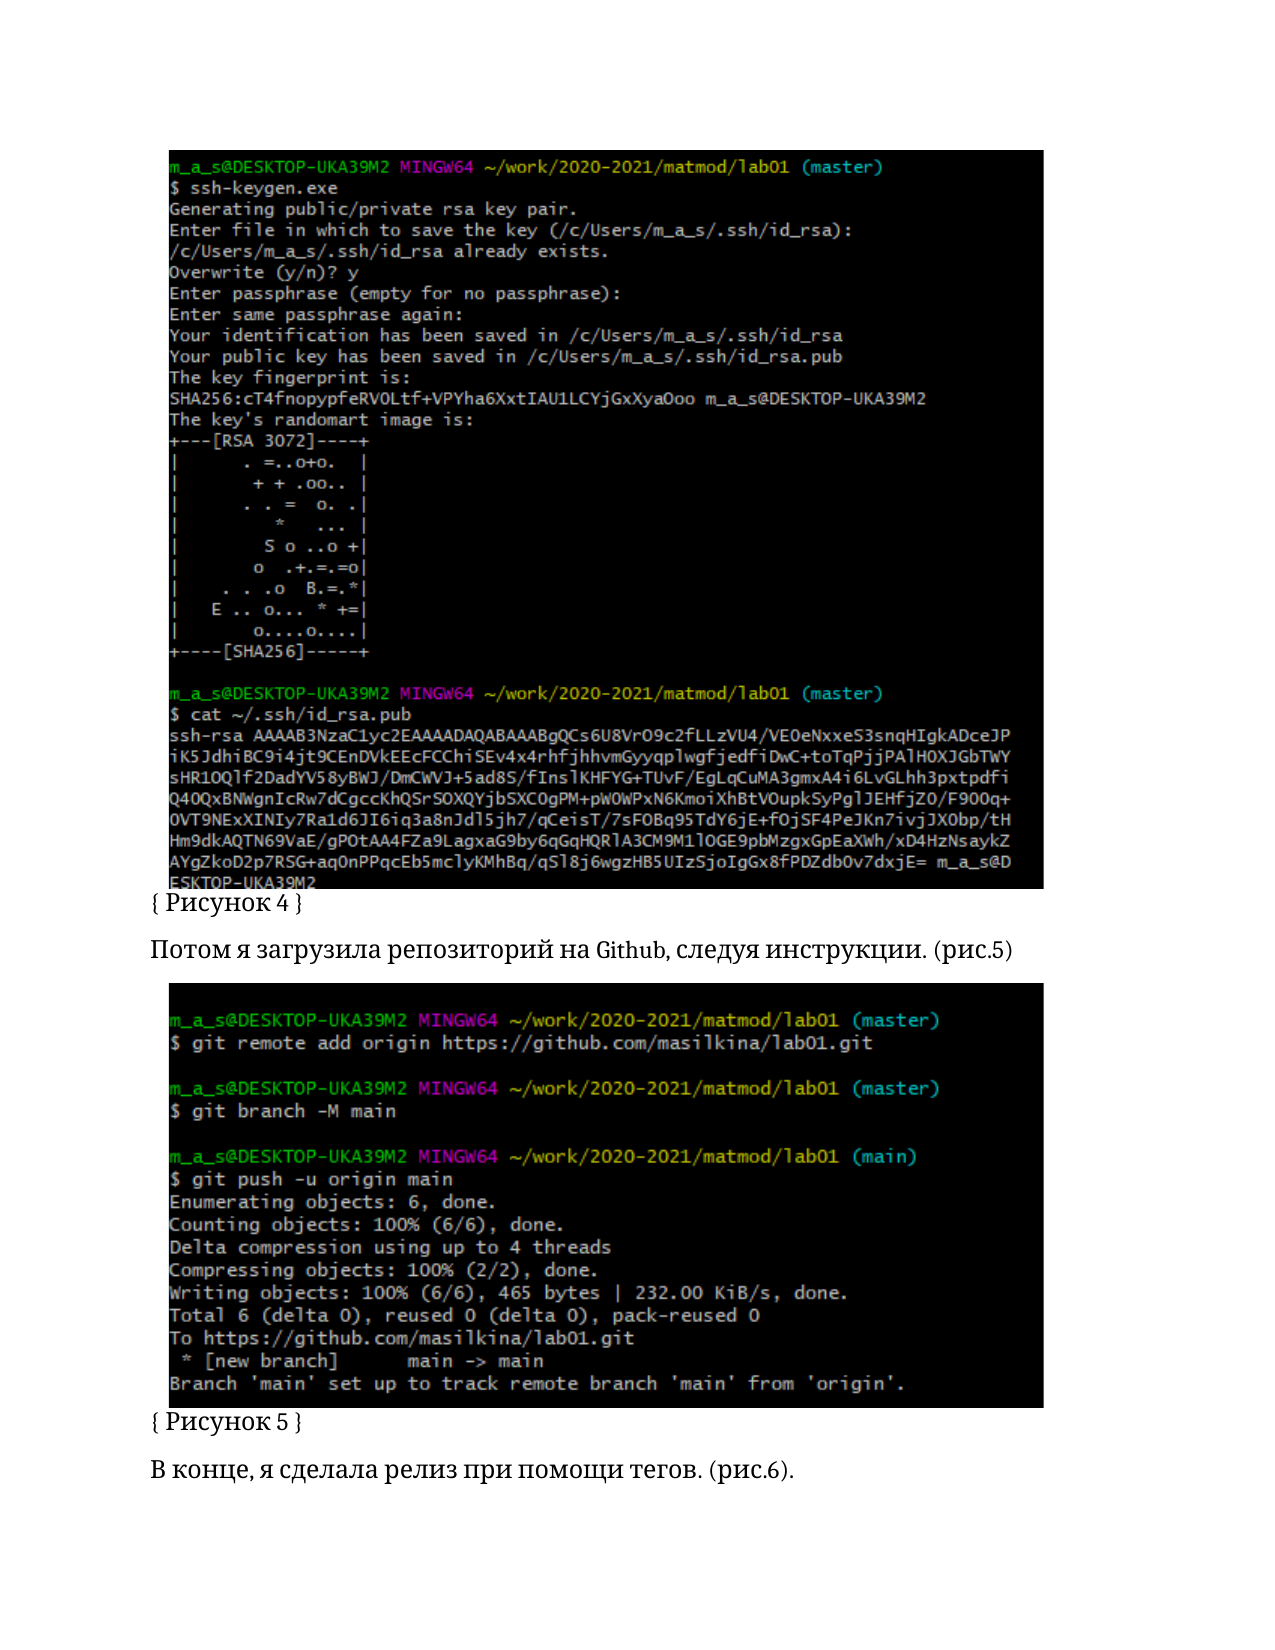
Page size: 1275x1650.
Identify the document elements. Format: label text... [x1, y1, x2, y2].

text В конце, я сделала релиз при помощи тегов. (рис.6). [150, 1456, 1125, 1484]
text Потом я загрузила репозиторий на Github, следуя инструкции. (рис.5) [150, 936, 1125, 965]
picture [168, 983, 1044, 1408]
picture [168, 150, 1044, 889]
